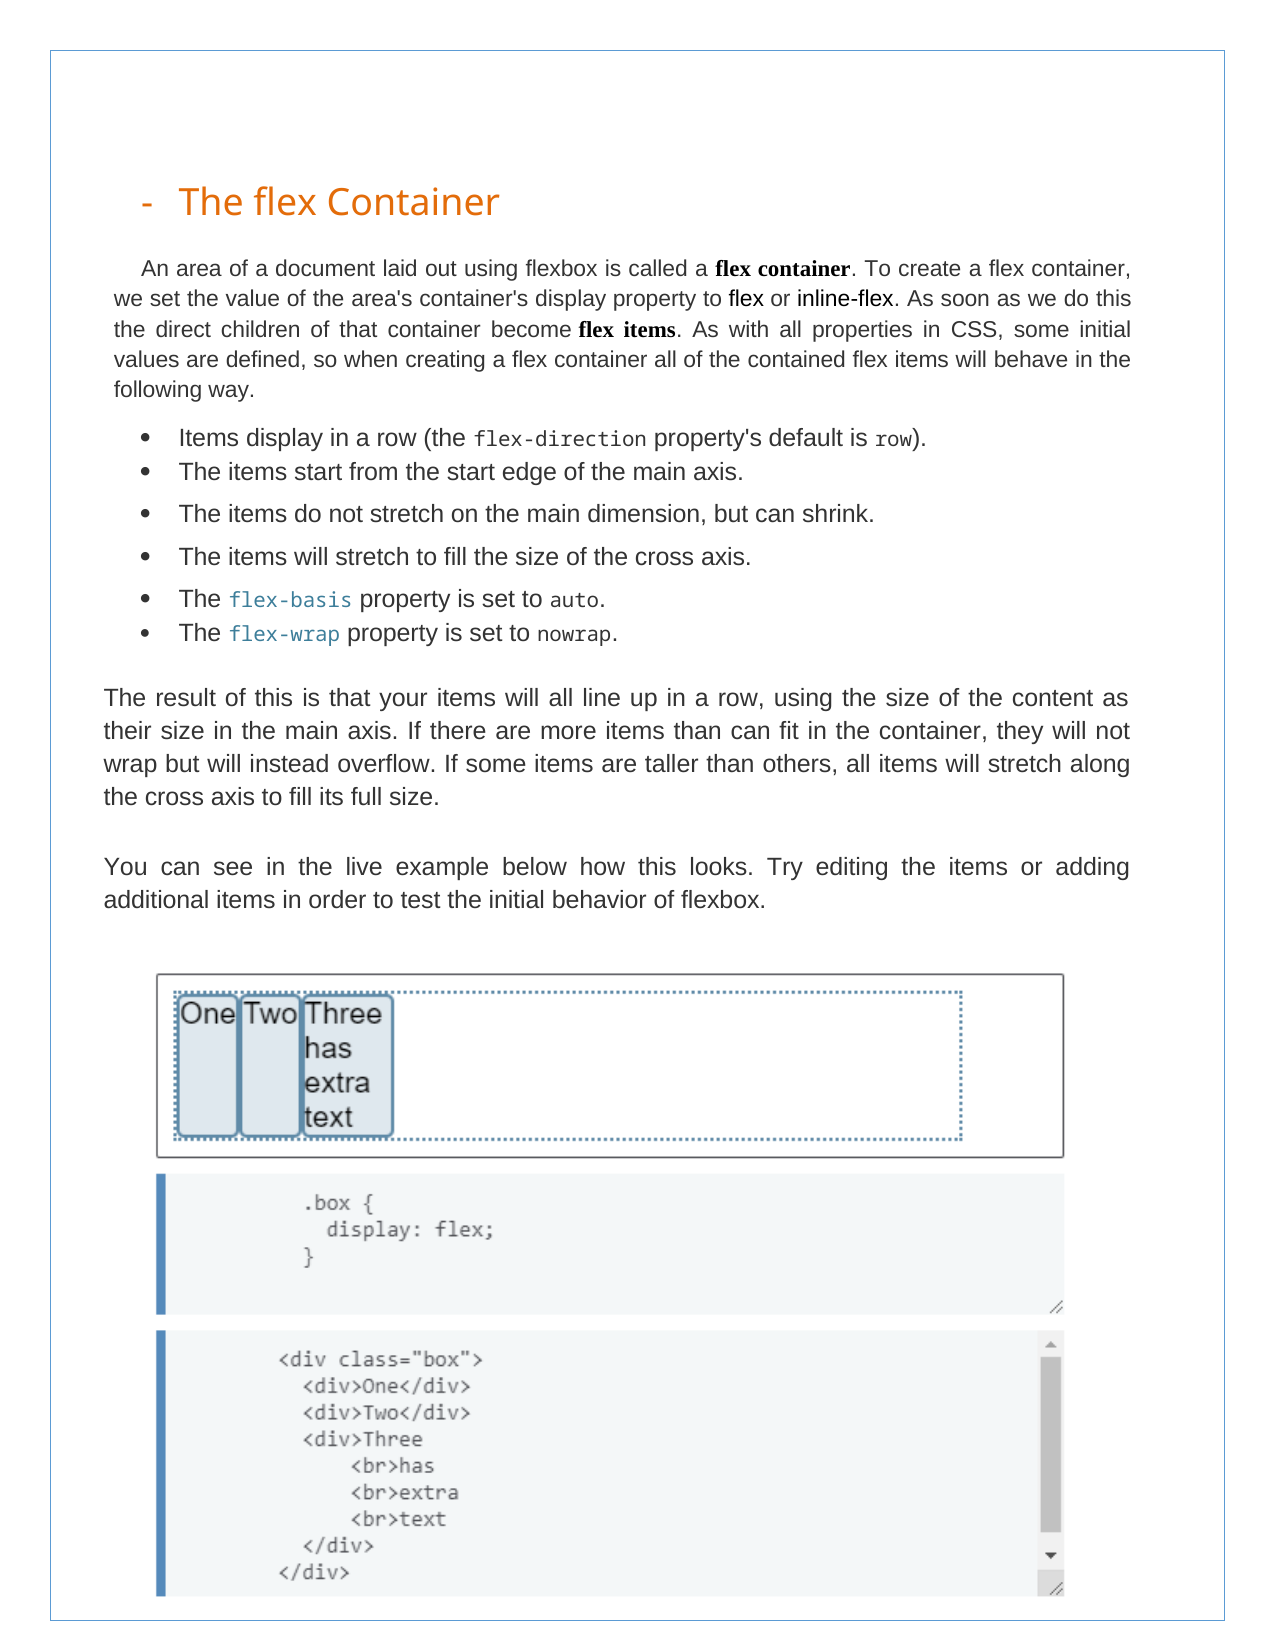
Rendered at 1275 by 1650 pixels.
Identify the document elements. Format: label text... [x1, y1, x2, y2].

picture [133, 955, 1102, 1617]
text An area of a document laid out using flexbox is called a flex container. To create a flex container, we set the value of the area's container's display property to flex or inline-flex. As soon as we do this the direct children of that container become flex items. As with all properties in CSS, some initial values are defined, so when creating a flex container all of the contained flex items will behave in the following way. [114, 372, 1131, 402]
list The flex-basis property is set to auto. [141, 584, 1131, 614]
text An area of a document laid out using flexbox is called a flex container. To create a flex container, we set the value of the area's container's display property to flex or inline-flex. As soon as we do this the direct children of that container become flex items. As with all properties in CSS, some initial values are defined, so when creating a flex container all of the contained flex items will behave in the following way. [114, 255, 1131, 346]
subtitle The flex Container [141, 175, 1131, 226]
list The items start from the start edge of the main axis. [141, 457, 1131, 486]
list The items will stretch to fill the size of the cross axis. [141, 542, 1131, 571]
text The result of this is that your items will all line up in a row, using the size of the content as their size in the main axis. If there are more items than can fit in the container, they will not wrap but will instead overflow. If some items are taller than others, all items will stretch along the cross axis to fill its full size. [103, 683, 1131, 810]
list The flex-wrap property is set to nowrap. [141, 618, 1131, 648]
list The items do not stretch on the main dimension, but can shrink. [141, 499, 1131, 528]
list Items display in a row (the flex-direction property's default is row). [141, 423, 1131, 453]
text You can see in the live example below how this looks. Try editing the items or adding additional items in order to test the initial behavior of flexbox. [103, 852, 1131, 914]
